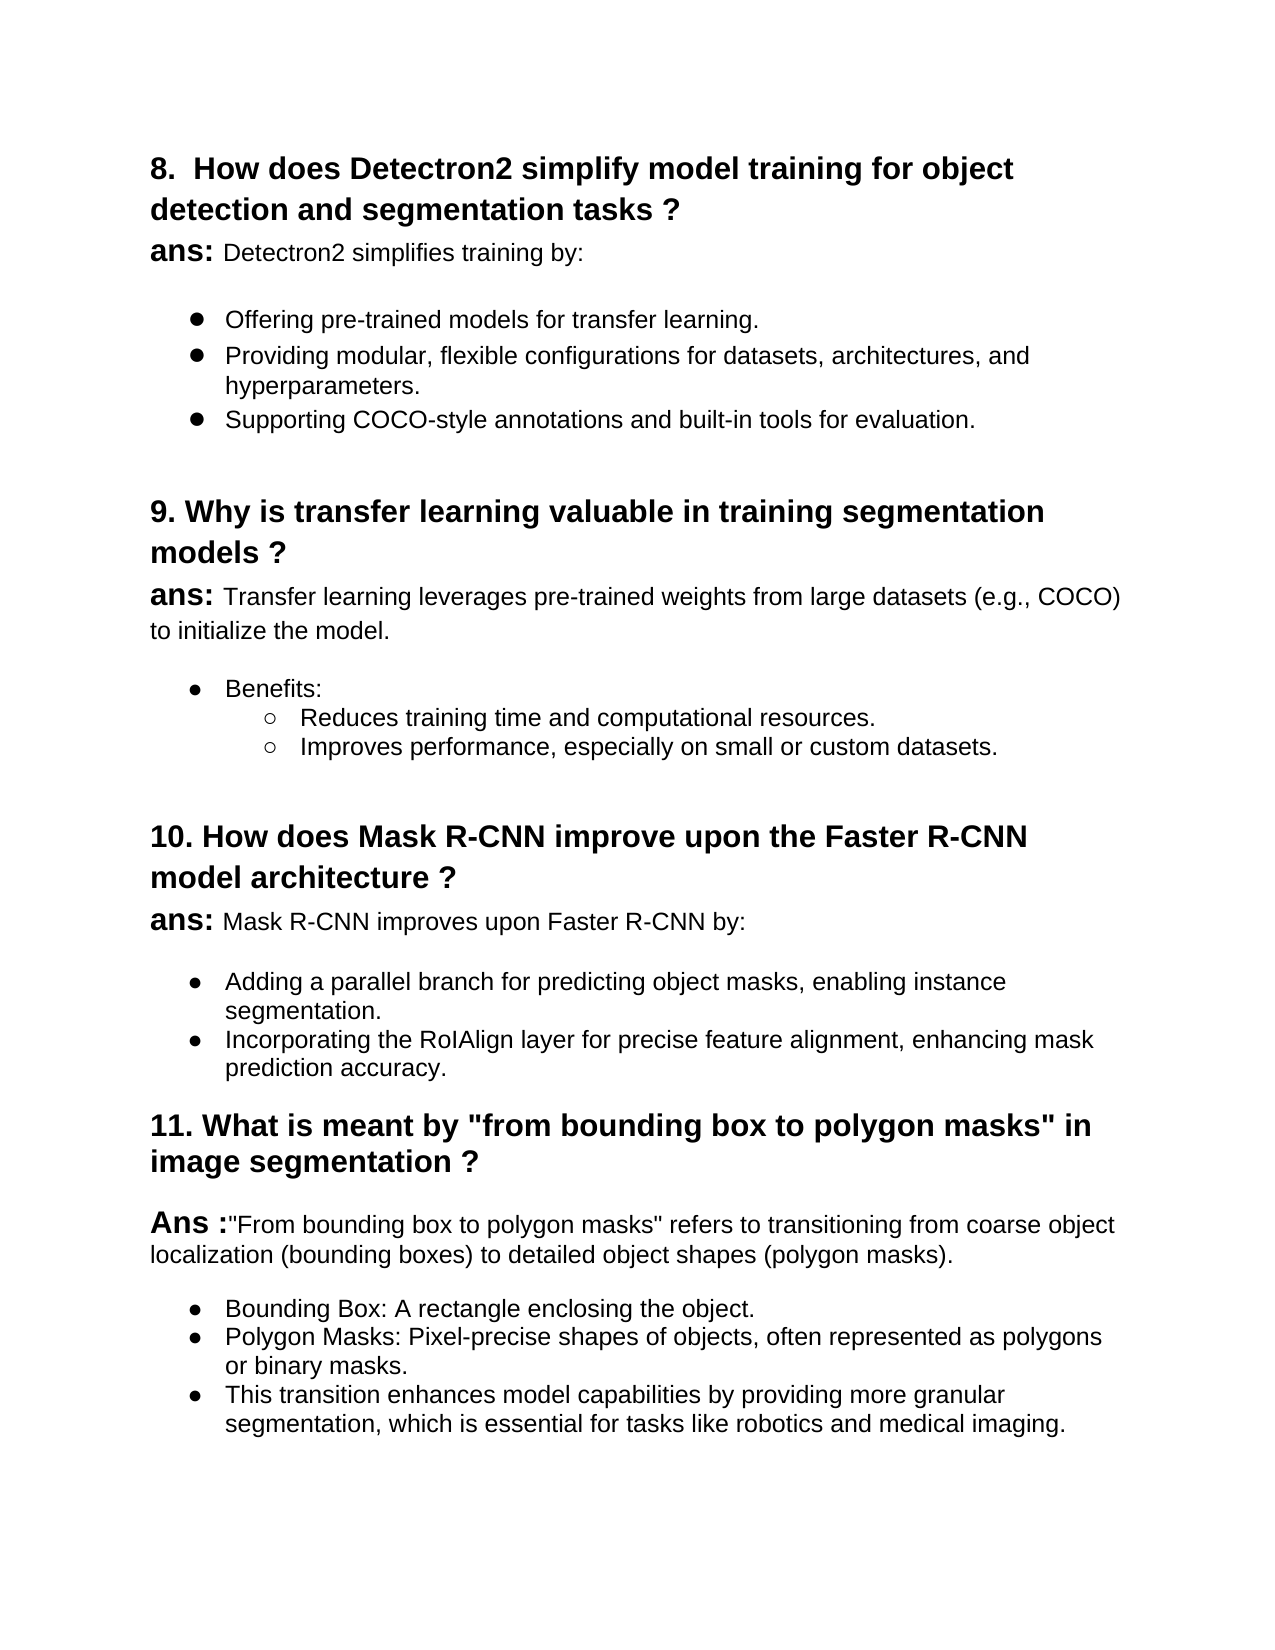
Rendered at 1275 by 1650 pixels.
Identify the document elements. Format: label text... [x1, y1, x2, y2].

text ans: Transfer learning leverages pre-trained weights from large datasets (e.g., COCO) to initialize the model. [150, 576, 1125, 645]
list Improves performance, especially on small or custom datasets. [262, 732, 1125, 760]
text 8. How does Detectron2 simplify model training for object detection and segmentation tasks ? [150, 150, 1125, 227]
list Adding a parallel branch for predicting object masks, enabling instance segmentation. [187, 967, 1125, 1024]
text Ans :"From bounding box to polygon masks" refers to transitioning from coarse object localization (bounding boxes) to detailed object shapes (polygon masks). [150, 1204, 1125, 1269]
list Reduces training time and computational resources. [262, 703, 1125, 732]
list Bounding Box: A rectangle enclosing the object. [187, 1294, 1125, 1322]
list Benefits: [187, 674, 1125, 703]
list Supporting COCO-style annotations and built-in tools for evaluation. [187, 399, 1125, 435]
text ans: Detectron2 simplifies training by: [150, 232, 1125, 268]
list Providing modular, flexible configurations for datasets, architectures, and hyperparameters. [187, 335, 1125, 399]
text 10. How does Mask R-CNN improve upon the Faster R-CNN model architecture ? [150, 818, 1125, 896]
list Incorporating the RoIAlign layer for precise feature alignment, enhancing mask prediction accuracy. [187, 1024, 1125, 1082]
text 11. What is meant by "from bounding box to polygon masks" in image segmentation ? [150, 1107, 1125, 1179]
list Offering pre-trained models for transfer learning. [187, 299, 1125, 335]
list Polygon Masks: Pixel-precise shapes of objects, often represented as polygons or binary masks. [187, 1322, 1125, 1380]
text 9. Why is transfer learning valuable in training segmentation models ? [150, 493, 1125, 571]
list This transition enhances model capabilities by providing more granular segmentation, which is essential for tasks like robotics and medical imaging. [187, 1380, 1125, 1437]
text ans: Mask R-CNN improves upon Faster R-CNN by: [150, 901, 1125, 937]
